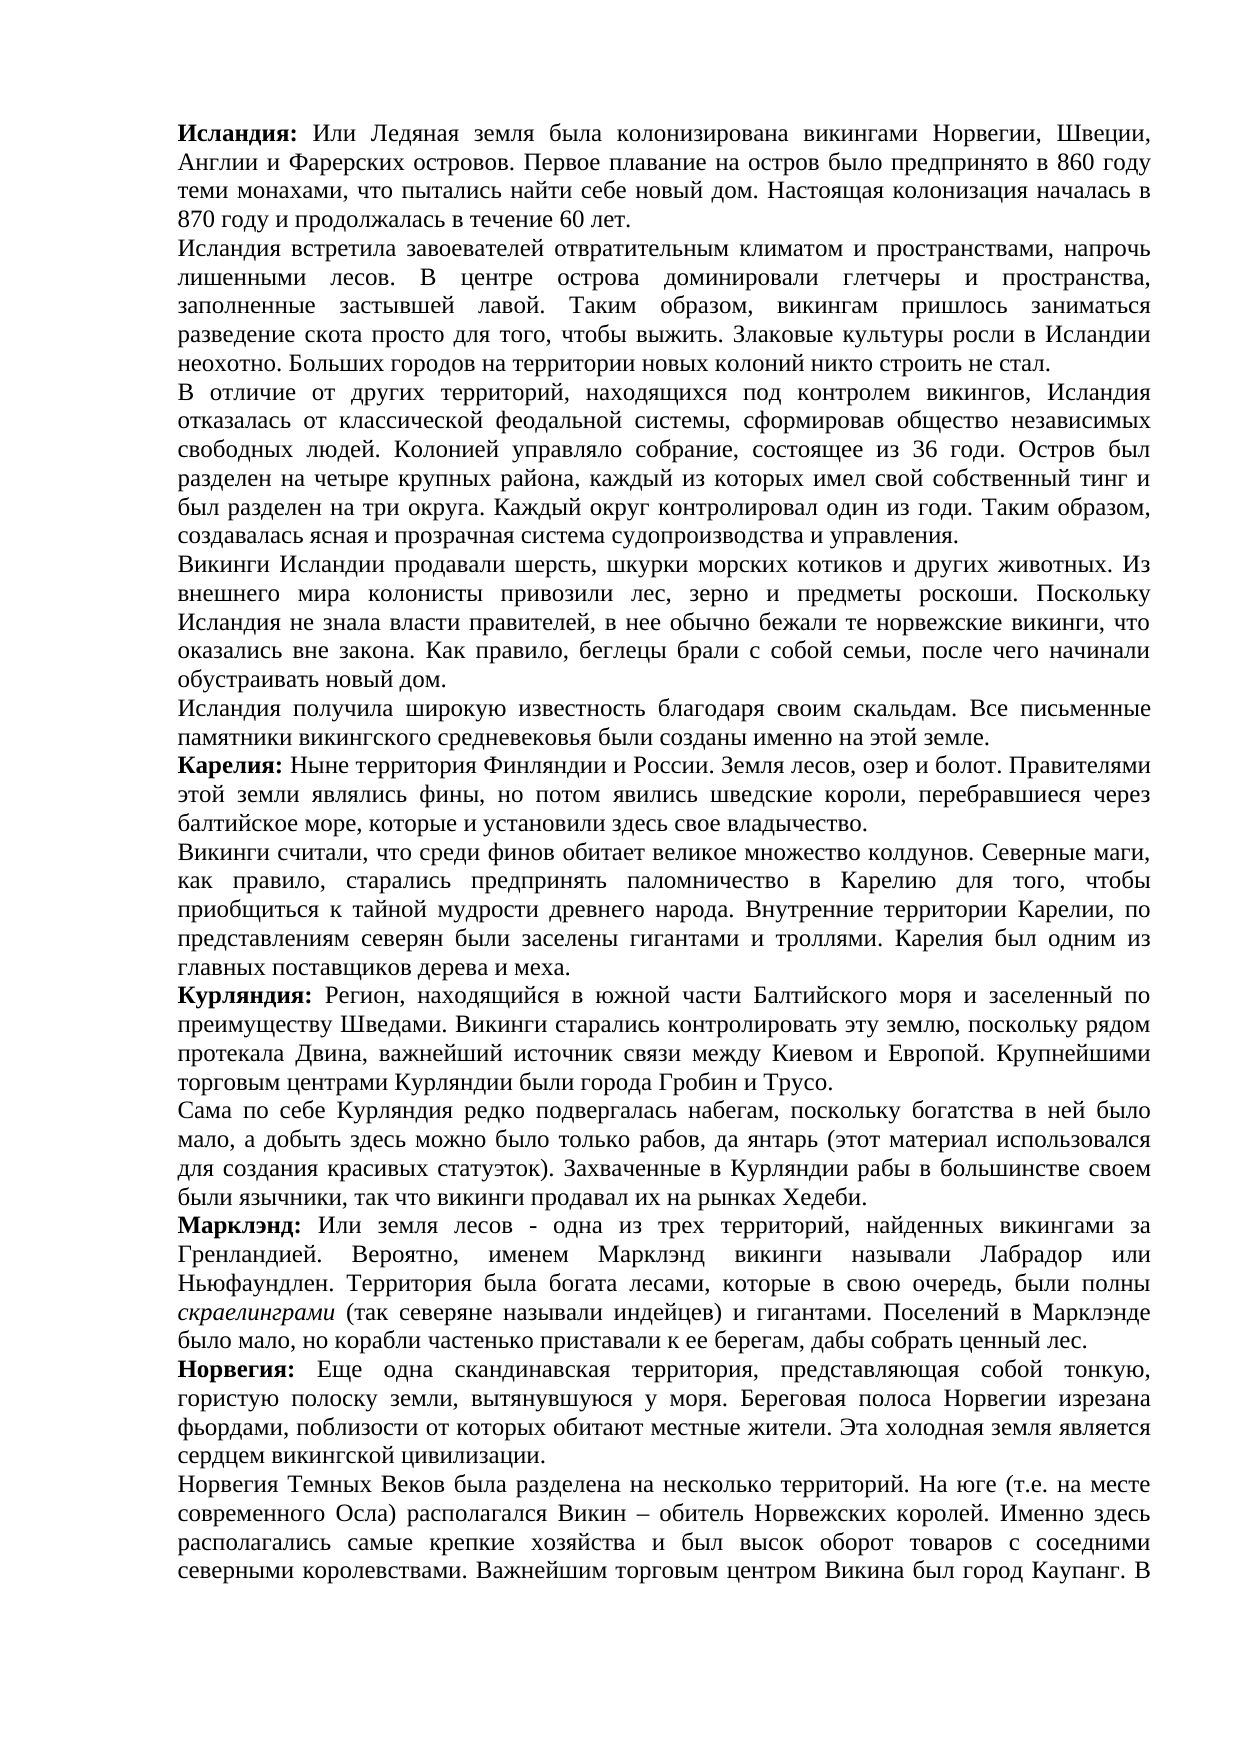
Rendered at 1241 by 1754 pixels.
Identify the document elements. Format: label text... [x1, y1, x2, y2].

text Викинги Исландии продавали шерсть, шкурки морских котиков и других животных. Из внешнего мира колонисты привозили лес, зерно и предметы роскоши. Поскольку Исландия не знала власти правителей, в нее обычно бежали те норвежские викинги, что оказались вне закона. Как правило, беглецы брали с собой семьи, после чего начинали обустраивать новый дом. [177, 549, 1152, 693]
text Сама по себе Курляндия редко подвергалась набегам, поскольку богатства в ней было мало, а добыть здесь можно было только рабов, да янтарь (этот материал использовался для создания красивых статуэток). Захваченные в Курляндии рабы в большинстве своем были язычники, так что викинги продавал их на рынках Хедеби. [177, 1096, 1152, 1211]
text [177, 1469, 1152, 1584]
text Норвегия: Еще одна скандинавская территория, представляющая собой тонкую, гористую полоску земли, вытянувшуюся у моря. Береговая полоса Норвегии изрезана фьордами, поблизости от которых обитают местные жители. Эта холодная земля является сердцем викингской цивилизации. [177, 1354, 1152, 1469]
text Исландия: Или Ледяная земля была колонизирована викингами Норвегии, Швеции, Англии и Фарерских островов. Первое плавание на остров было предпринято в 860 году теми монахами, что пытались найти себе новый дом. Настоящая колонизация началась в 870 году и продолжалась в течение 60 лет. [177, 118, 1152, 233]
text Исландия встретила завоевателей отвратительным климатом и пространствами, напрочь лишенными лесов. В центре острова доминировали глетчеры и пространства, заполненные застывшей лавой. Таким образом, викингам пришлось заниматься разведение скота просто для того, чтобы выжить. Злаковые культуры росли в Исландии неохотно. Больших городов на территории новых колоний никто строить не стал. [177, 233, 1152, 377]
text Исландия получила широкую известность благодаря своим скальдам. Все письменные памятники викингского средневековья были созданы именно на этой земле. [177, 693, 1152, 751]
text Викинги считали, что среди финов обитает великое множество колдунов. Северные маги, как правило, старались предпринять паломничество в Карелию для того, чтобы приобщиться к тайной мудрости древнего народа. Внутренние территории Карелии, по представлениям северян были заселены гигантами и троллями. Карелия был одним из главных поставщиков дерева и меха. [177, 837, 1152, 981]
text Карелия: Ныне территория Финляндии и России. Земля лесов, озер и болот. Правителями этой земли являлись фины, но потом явились шведские короли, перебравшиеся через балтийское море, которые и установили здесь свое владычество. [177, 751, 1152, 837]
text Марклэнд: Или земля лесов - одна из трех территорий, найденных викингами за Гренландией. Вероятно, именем Марклэнд викинги называли Лабрадор или Ньюфаундлен. Территория была богата лесами, которые в свою очередь, были полны скраелинграми (так северяне называли индейцев) и гигантами. Поселений в Марклэнде было мало, но корабли частенько приставали к ее берегам, дабы собрать ценный лес. [177, 1211, 1152, 1354]
text Курляндия: Регион, находящийся в южной части Балтийского моря и заселенный по преимуществу Шведами. Викинги старались контролировать эту землю, поскольку рядом протекала Двина, важнейший источник связи между Киевом и Европой. Крупнейшими торговым центрами Курляндии были города Гробин и Трусо. [177, 981, 1152, 1096]
text В отличие от других территорий, находящихся под контролем викингов, Исландия отказалась от классической феодальной системы, сформировав общество независимых свободных людей. Колонией управляло собрание, состоящее из 36 годи. Остров был разделен на четыре крупных района, каждый из которых имел свой собственный тинг и был разделен на три округа. Каждый округ контролировал один из годи. Таким образом, создавалась ясная и прозрачная система судопроизводства и управления. [177, 377, 1152, 549]
